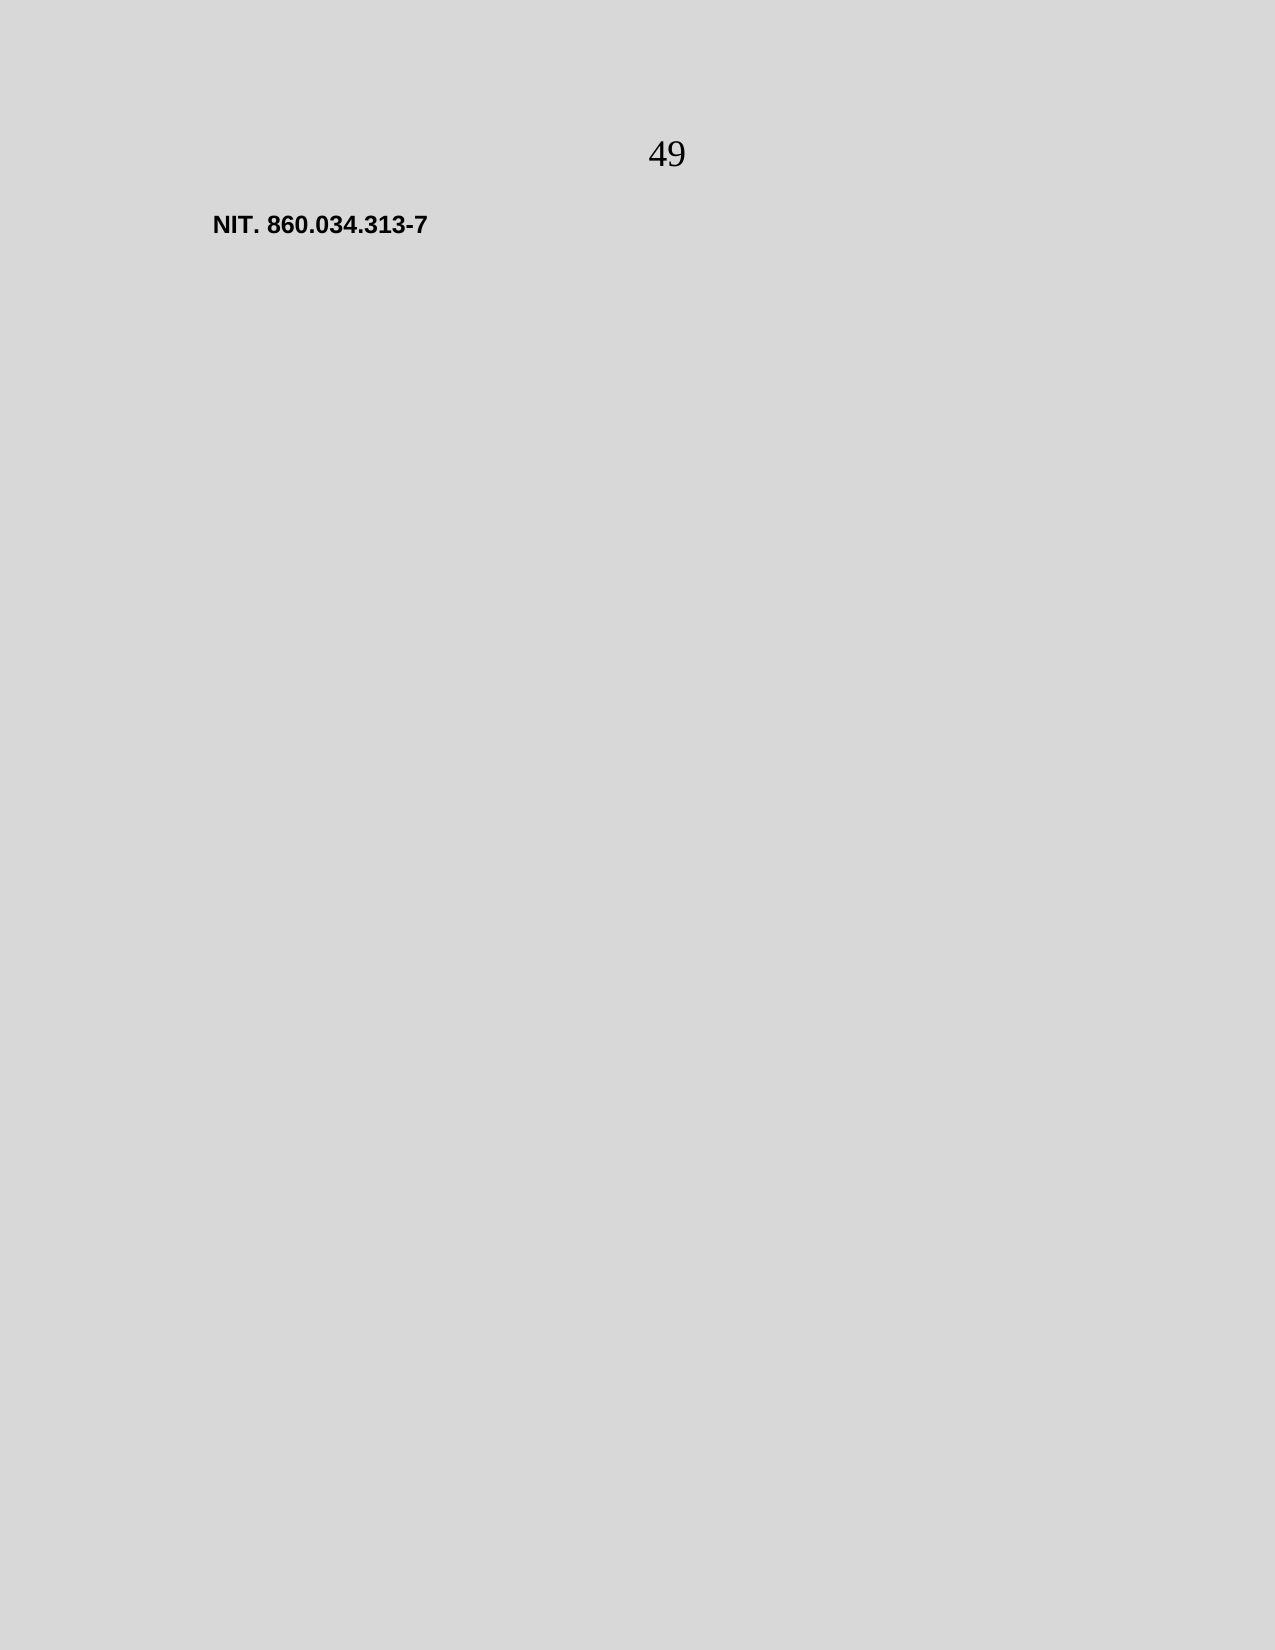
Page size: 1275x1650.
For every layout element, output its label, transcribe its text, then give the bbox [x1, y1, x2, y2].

text NIT. 860.034.313-7 [213, 195, 1121, 239]
